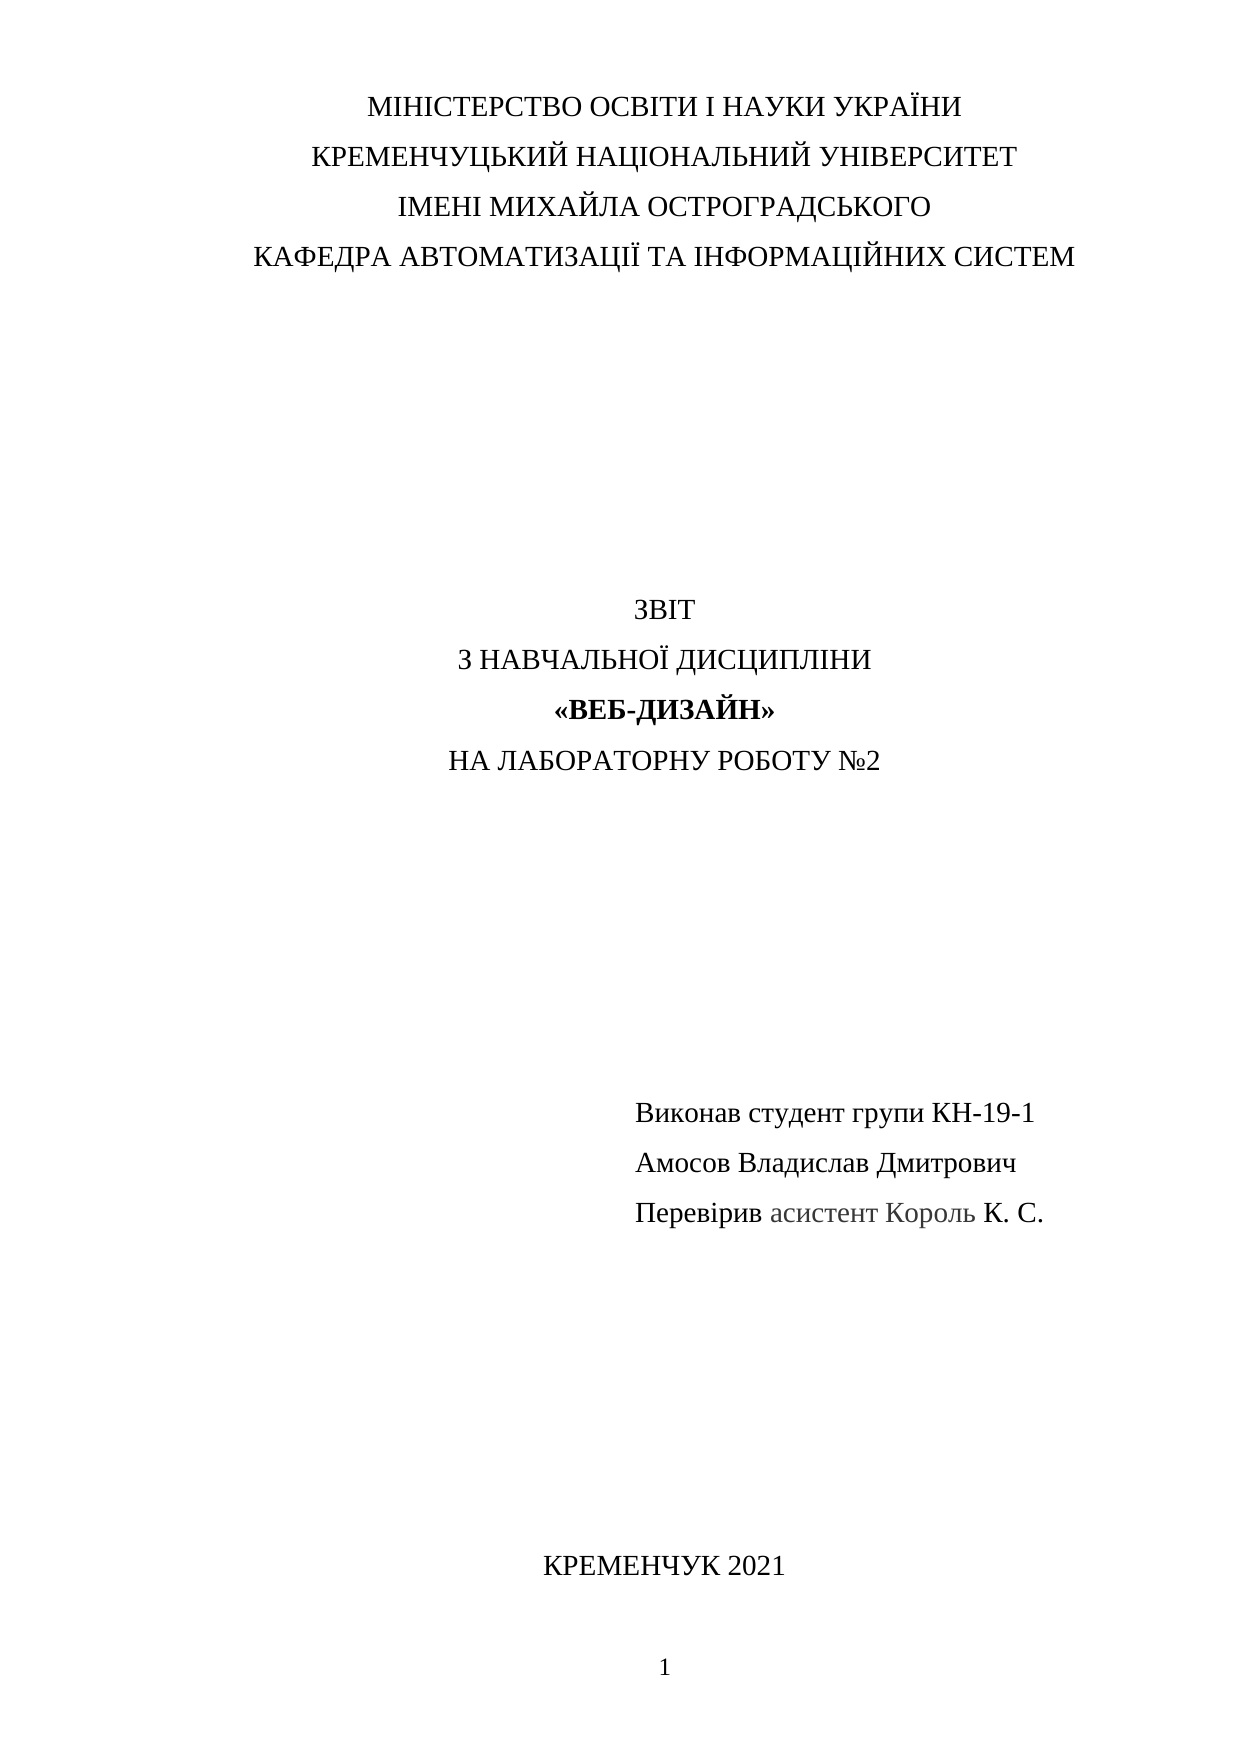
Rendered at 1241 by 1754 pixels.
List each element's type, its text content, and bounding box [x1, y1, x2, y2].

text ЗВІТ [148, 592, 1181, 625]
text Амосов Владислав Дмитрович [635, 1145, 1181, 1179]
text Перевірив асистент Король К. С. [976, 1196, 1181, 1229]
text З НАВЧАЛЬНОЇ ДИСЦИПЛІНИ [148, 642, 1181, 676]
text Перевірив асистент Король К. С. [635, 1196, 770, 1229]
text «ВЕБ-ДИЗАЙН» [148, 692, 1181, 726]
text Виконав студент групи КН-19-1 [635, 1095, 1181, 1128]
text КРЕМЕНЧУК 2021 [148, 1548, 1181, 1581]
text НА ЛАБОРАТОРНУ РОБОТУ №2 [148, 743, 1181, 776]
text МІНІСТЕРСТВО ОСВІТИ І НАУКИ УКРАЇНИ КРЕМЕНЧУЦЬКИЙ НАЦІОНАЛЬНИЙ УНІВЕРСИТЕТ ІМЕНІ МИХАЙЛА ОСТРОГРАДСЬКОГО КАФЕДРА АВТОМАТИЗАЦІЇ ТА ІНФОРМАЦІЙНИХ СИСТЕМ [148, 89, 1181, 273]
